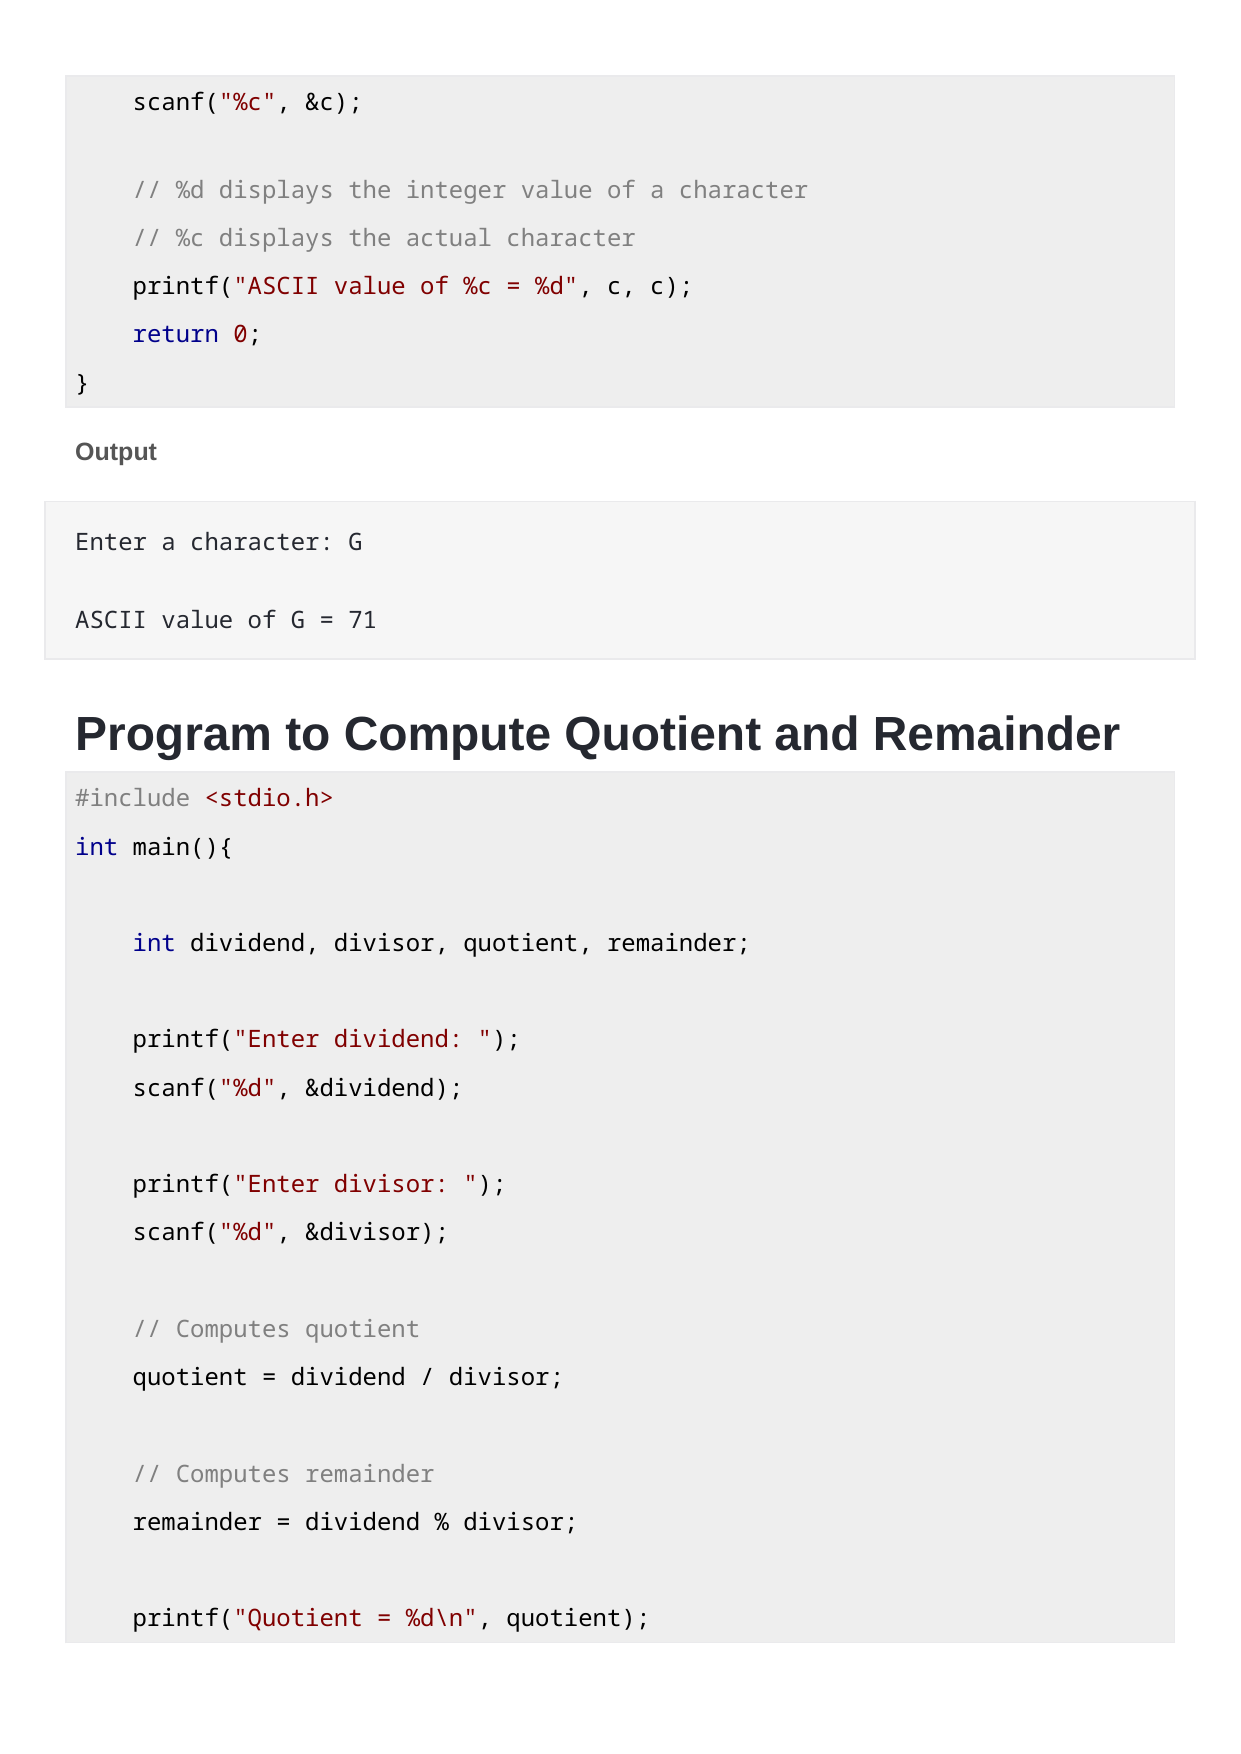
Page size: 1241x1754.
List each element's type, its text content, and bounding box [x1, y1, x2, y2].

subtitle Program to Compute Quotient and Remainder [75, 705, 1165, 760]
text } [67, 355, 1174, 406]
text // %c displays the actual character [67, 211, 1174, 253]
text int main(){ [67, 819, 1174, 862]
text quotient = dividend / divisor; [67, 1350, 1174, 1392]
text // Computes remainder [67, 1446, 1174, 1489]
text // Computes quotient [67, 1302, 1174, 1344]
text printf("Enter divisor: "); [67, 1157, 1174, 1199]
text scanf("%d", &dividend); [67, 1061, 1174, 1103]
text printf("ASCII value of %c = %d", c, c); [67, 259, 1174, 301]
text return 0; [67, 307, 1174, 350]
text printf("Enter dividend: "); [67, 1012, 1174, 1055]
text scanf("%d", &divisor); [67, 1205, 1174, 1248]
text remainder = dividend % divisor; [67, 1495, 1174, 1537]
text scanf("%c", &c); [67, 77, 1174, 117]
text printf("Quotient = %d\n", quotient); [67, 1591, 1174, 1642]
text ASCII value of G = 71 [46, 578, 1194, 658]
text #include <stdio.h> [67, 773, 1174, 814]
text int dividend, divisor, quotient, remainder; [67, 916, 1174, 958]
text Output [75, 437, 1165, 466]
text Enter a character: G [46, 502, 1194, 558]
text // %d displays the integer value of a character [67, 162, 1174, 205]
